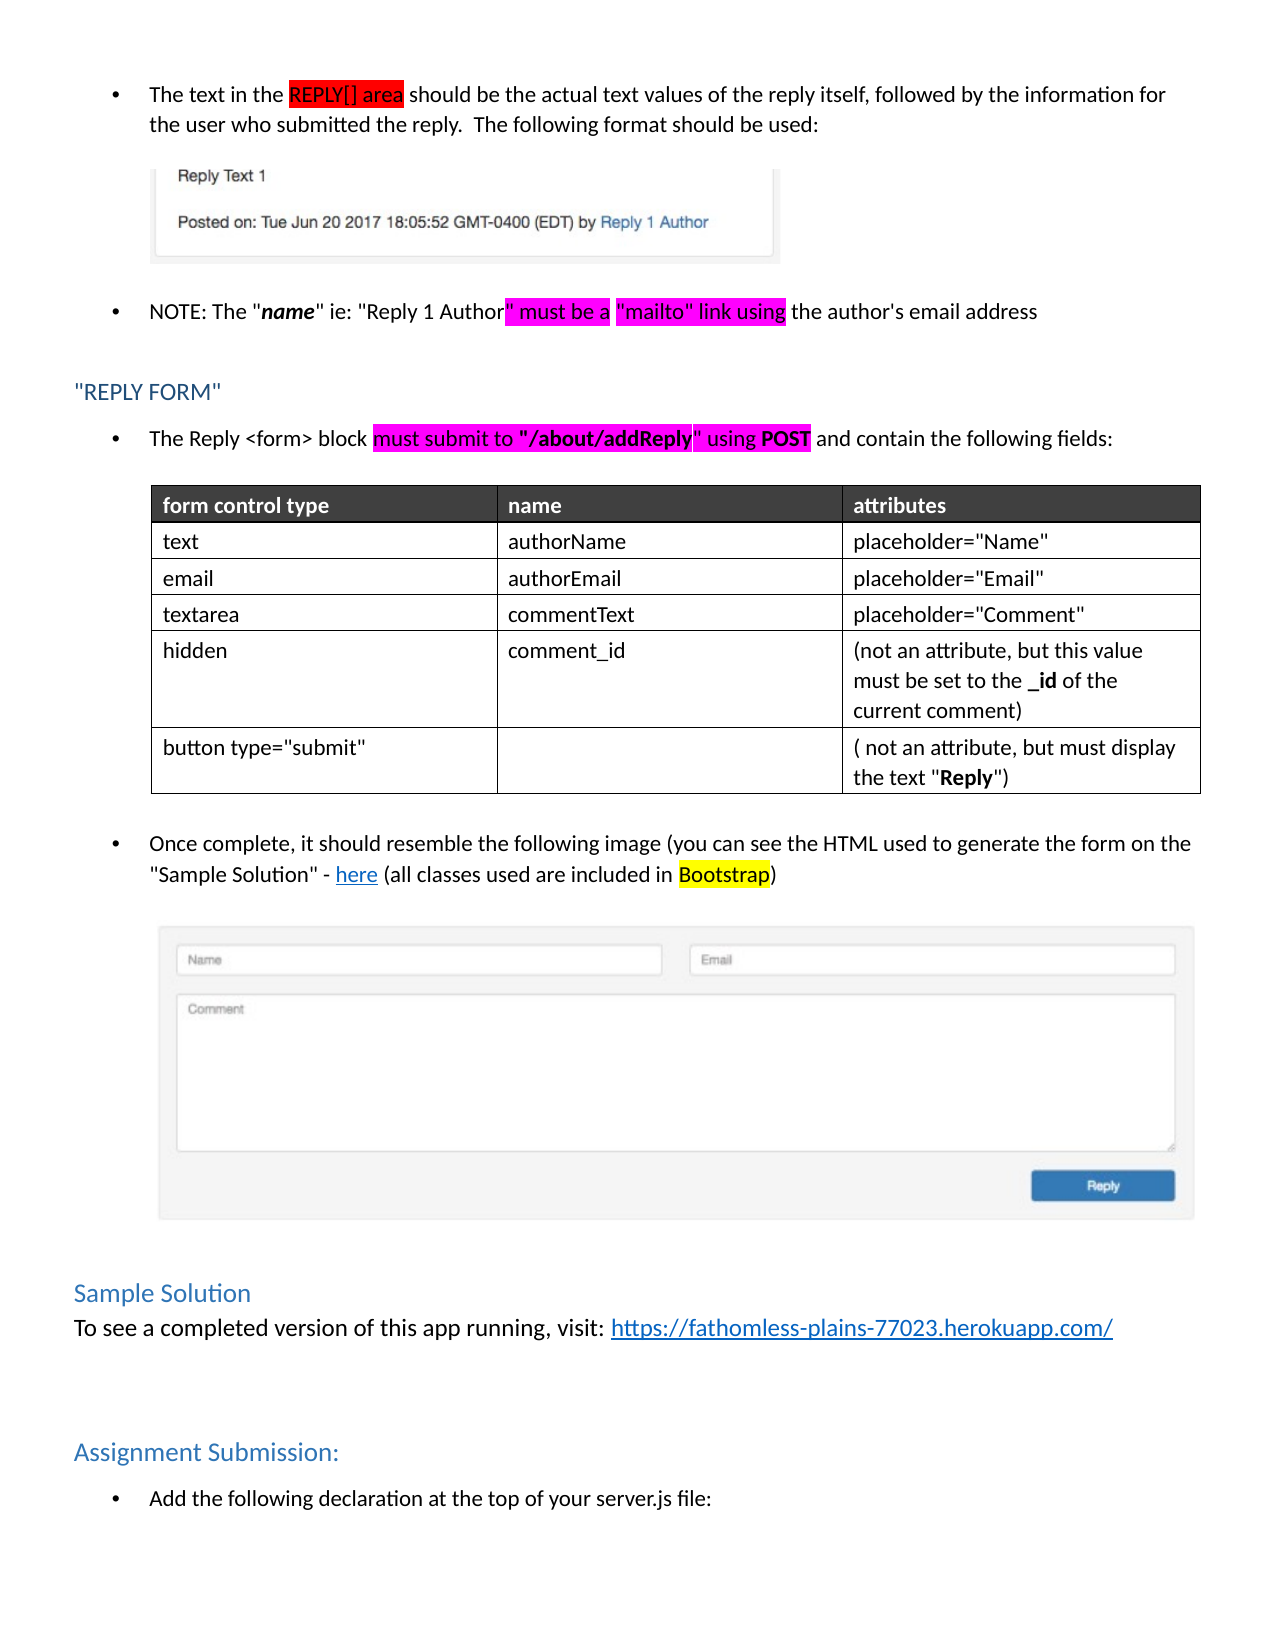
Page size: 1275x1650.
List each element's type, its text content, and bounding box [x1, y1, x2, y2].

list NOTE: The "name" ie: "Reply 1 Author" must be a "mailto" link using the author's email address [112, 297, 1200, 326]
table_cell authorEmail [498, 559, 842, 594]
subtitle Sample Solution [73, 1277, 1200, 1309]
table_cell comment_id [498, 631, 842, 727]
table_cell textarea [152, 595, 497, 630]
text "REPLY FORM" [73, 376, 1200, 407]
table_cell placeholder="Comment" [843, 595, 1200, 630]
list Once complete, it should resemble the following image (you can see the HTML used to generate the form on the "Sample Solution" - here (all classes used are included in Bootstrap) [112, 829, 1200, 888]
list The text in the REPLY[] area should be the actual text values of the reply itself, followed by the information for the user who submitted the reply. The following format should be used: [112, 80, 1200, 138]
table_header name [498, 486, 842, 521]
table_cell commentText [498, 595, 842, 630]
table_header attributes [843, 486, 1200, 521]
table_cell button type="submit" [152, 728, 497, 793]
table_cell (not an attribute, but this value must be set to the _id of the current comment) [843, 631, 1200, 727]
subtitle Assignment Submission: [73, 1435, 1200, 1468]
table_cell email [152, 559, 497, 594]
table_cell authorName [498, 523, 842, 558]
table_header form control type [152, 486, 497, 521]
list The Reply <form> block must submit to "/about/addReply" using POST and contain the following fields: [112, 424, 373, 452]
table_cell placeholder="Email" [843, 559, 1200, 594]
picture [156, 920, 1198, 1228]
table_cell text [152, 523, 497, 558]
picture [150, 169, 781, 264]
table_cell placeholder="Name" [843, 523, 1200, 558]
table_cell [498, 728, 842, 793]
table_cell hidden [152, 631, 497, 727]
text To see a completed version of this app running, visit: https://fathomless-plains-77023.herokuapp.com/ [73, 1312, 1200, 1343]
list Add the following declaration at the top of your server.js file: [112, 1484, 1200, 1512]
table_cell ( not an attribute, but must display the text "Reply") [843, 728, 1200, 793]
list The Reply <form> block must submit to "/about/addReply" using POST and contain the following fields: [811, 424, 1200, 452]
